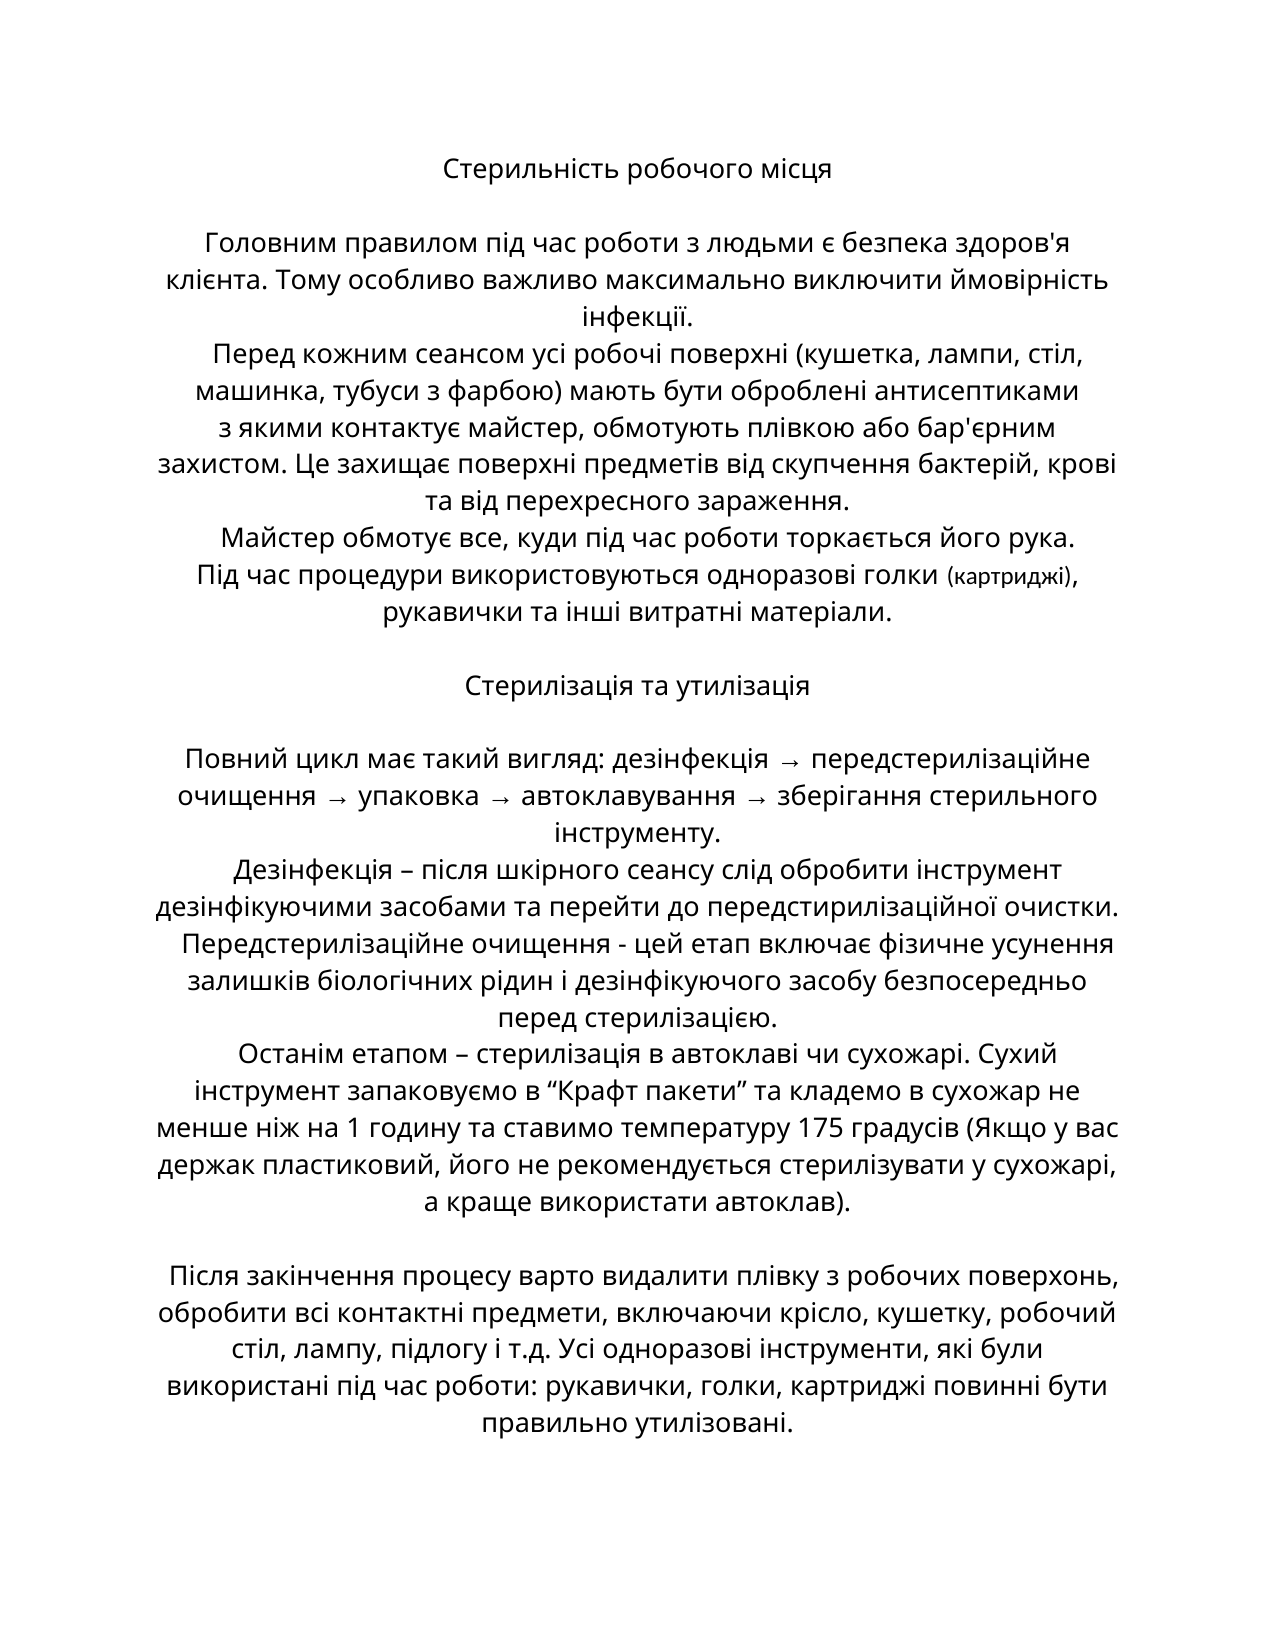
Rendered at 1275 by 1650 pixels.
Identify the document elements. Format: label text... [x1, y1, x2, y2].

text Стерилізація та утилізація [150, 666, 1125, 703]
text Повний цикл має такий вигляд: дезінфекція → передстерилізаційне очищення → упаковка → автоклавування → зберігання стерильного інструменту. [150, 740, 1125, 851]
text Майстер обмотує все, куди під час роботи торкається його рука. [150, 519, 1125, 556]
text Дезінфекція – після шкірного сеансу слід обробити інструмент дезінфікуючими засобами та перейти до передстирилізаційної очистки. [150, 851, 1125, 924]
text Після закінчення процесу варто видалити плівку з робочих поверхонь, обробити всі контактні предмети, включаючи крісло, кушетку, робочий стіл, лампу, підлогу і т.д. Усі одноразові інструменти, які були використані під час роботи: рукавички, голки, картриджі повинні бути правильно утилізовані. [150, 1256, 1125, 1441]
text Головним правилом під час роботи з людьми є безпека здоров'я клієнта. Тому особливо важливо максимально виключити ймовірність інфекції. [150, 224, 1125, 334]
text Останім етапом – стерилізація в автоклаві чи сухожарі. Сухий інструмент запаковуємо в “Крафт пакети” та кладемо в сухожар не менше ніж на 1 годину та ставимо температуру 175 градусів (Якщо у вас держак пластиковий, його не рекомендується стерилізувати у сухожарі, а краще використати автоклав). [150, 1035, 1125, 1219]
text Під час процедури використовуються одноразові голки (картриджі), рукавички та інші витратні матеріали. [150, 556, 1125, 629]
text Передстерилізаційне очищення - цей етап включає фізичне усунення залишків біологічних рідин і дезінфікуючого засобу безпосередньо перед стерилізацією. [150, 924, 1125, 1035]
text з якими контактує майстер, обмотують плівкою або бар'єрним захистом. Це захищає поверхні предметів від скупчення бактерій, крові та від перехресного зараження. [150, 408, 1125, 519]
text Перед кожним сеансом усі робочі поверхні (кушетка, лампи, стіл, машинка, тубуси з фарбою) мають бути оброблені антисептиками [150, 334, 1125, 408]
text Стерильність робочого місця [150, 150, 1125, 187]
